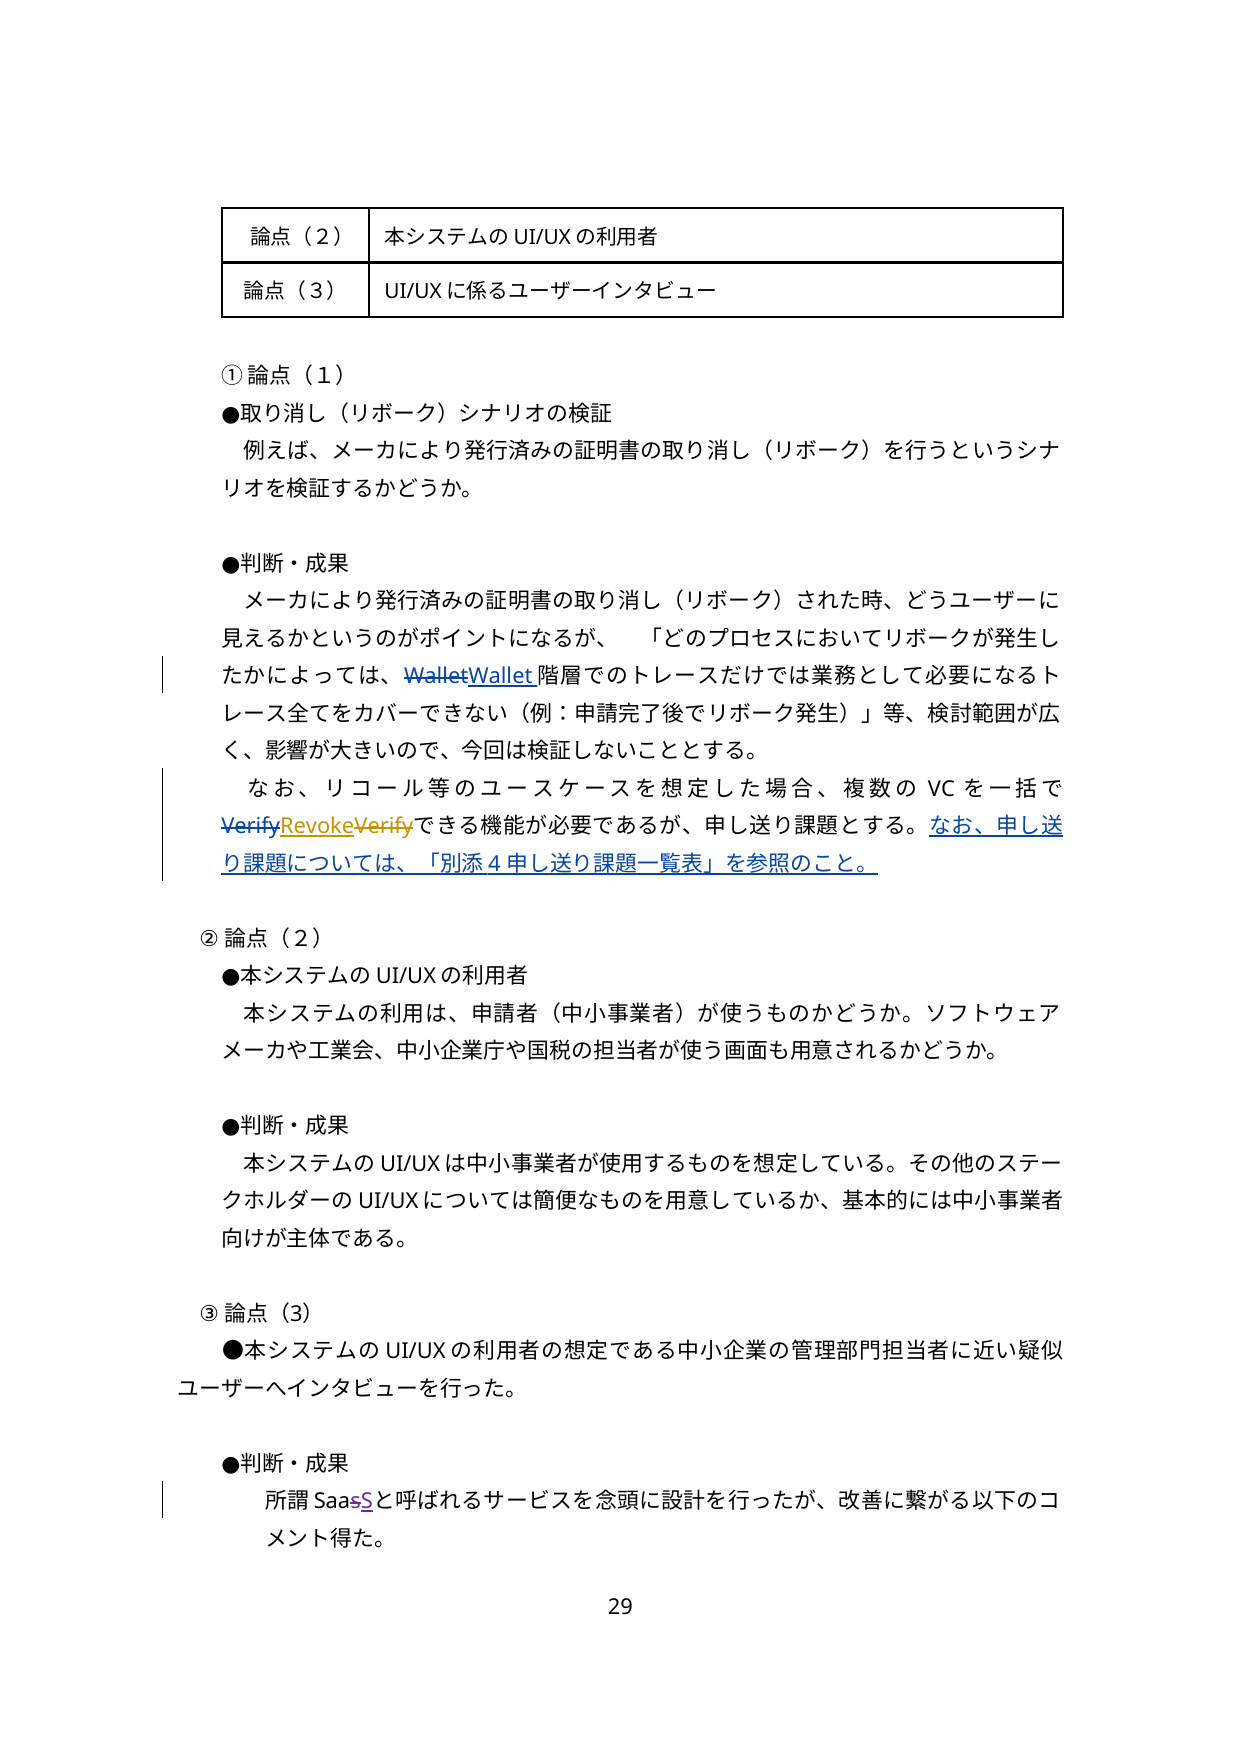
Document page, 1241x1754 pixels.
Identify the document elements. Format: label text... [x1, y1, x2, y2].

table_cell 論点（３） [223, 264, 368, 316]
list ●判断・成果 [221, 543, 1063, 581]
list メーカにより発行済みの証明書の取り消し（リボーク）された時、どうユーザーに見えるかというのがポイントになるが、 「どのプロセスにおいてリボークが発生したかによっては、階層でのトレースだけでは業務として必要になるトレース全てをカバーできない（例：申請完了後でリボーク発生）」等、検討範囲が広く、影響が大きいので、今回は検証しないこととする。 [221, 581, 1063, 768]
table_cell UI/UXに係るユーザーインタビュー [370, 264, 1062, 316]
list ●判断・成果 [221, 1443, 1063, 1481]
list 本システムの利用は、申請者（中小事業者）が使うものかどうか。ソフトウェアメーカや工業会、中小企業庁や国税の担当者が使う画面も用意されるかどうか。 [221, 993, 1063, 1068]
table_cell 本システムのUI/UXの利用者 [370, 209, 1062, 261]
table_cell 論点（２） [223, 209, 368, 261]
list 本システムのUI/UXは中小事業者が使用するものを想定している。その他のステークホルダーのUI/UXについては簡便なものを用意しているか、基本的には中小事業者向けが主体である。 [221, 1143, 1063, 1256]
list 所謂Saaと呼ばれるサービスを念頭に設計を行ったが、改善に繋がる以下のコメント得た。 [265, 1481, 1063, 1556]
text ② 論点（２） [177, 918, 1063, 956]
list ●判断・成果 [221, 1106, 1063, 1143]
text ●本システムのUI/UXの利用者の想定である中小企業の管理部門担当者に近い疑似ユーザーへインタビューを行った。 [177, 1331, 1063, 1406]
list ●本システムのUI/UXの利用者 [221, 956, 1063, 993]
list 例えば、メーカにより発行済みの証明書の取り消し（リボーク）を行うというシナリオを検証するかどうか。 [221, 431, 1063, 506]
list ●取り消し（リボーク）シナリオの検証 [221, 393, 1063, 431]
text ① 論点（１） [177, 356, 1063, 393]
text ③ 論点（3） [177, 1293, 1063, 1331]
list なお、リコール等のユースケースを想定した場合、複数のVCを一括でできる機能が必要であるが、申し送り課題とする。 [221, 768, 1063, 881]
